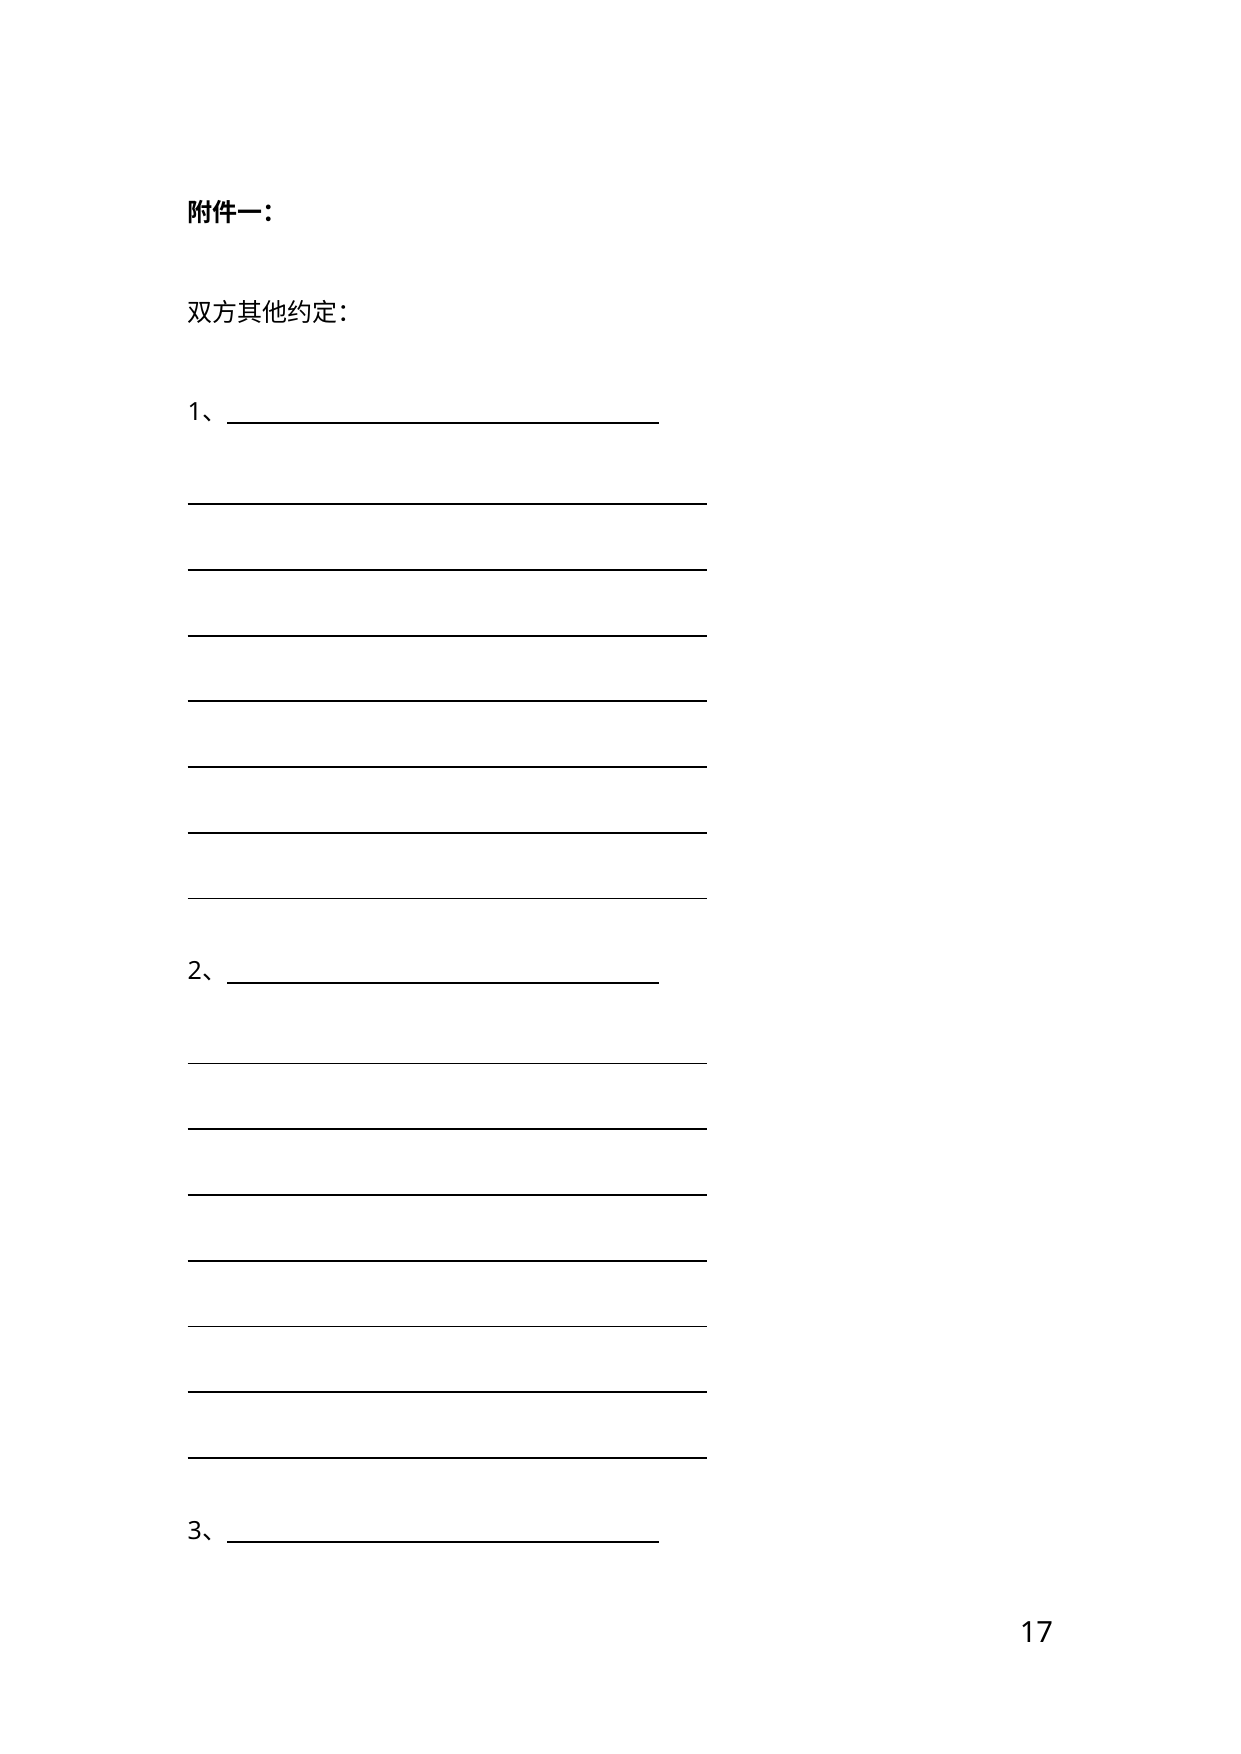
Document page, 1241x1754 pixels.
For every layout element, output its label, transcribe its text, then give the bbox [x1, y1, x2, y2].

text 3、 [187, 1496, 1053, 1561]
text 2、 [187, 936, 1053, 1001]
text 1、 [187, 377, 1053, 442]
text 附件一： [187, 178, 1053, 243]
text 双方其他约定： [187, 278, 1053, 343]
